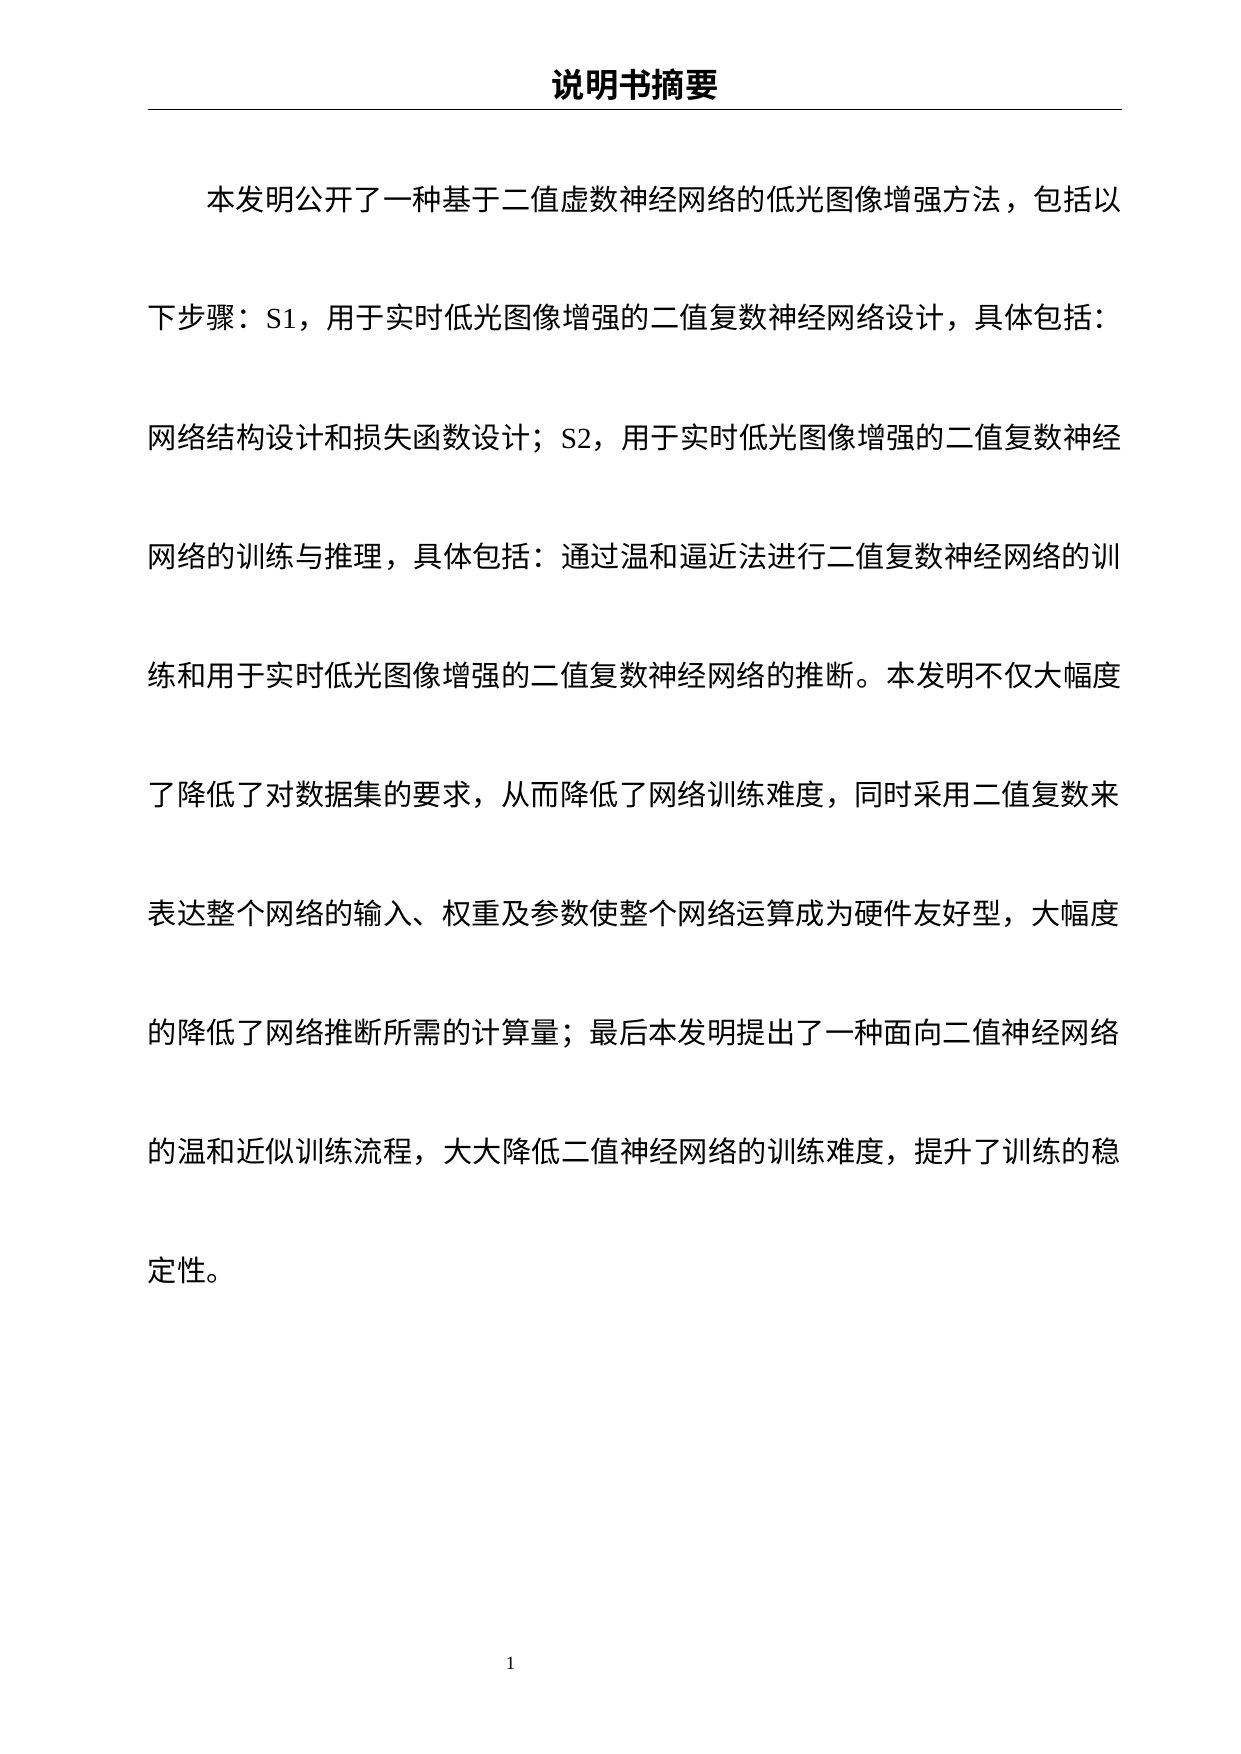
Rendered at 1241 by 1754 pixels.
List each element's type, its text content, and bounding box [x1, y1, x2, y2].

text 本发明公开了一种基于二值虚数神经网络的低光图像增强方法，包括以下步骤：S1，用于实时低光图像增强的二值复数神经网络设计，具体包括：网络结构设计和损失函数设计；S2，用于实时低光图像增强的二值复数神经网络的训练与推理，具体包括：通过温和逼近法进行二值复数神经网络的训练和用于实时低光图像增强的二值复数神经网络的推断。本发明不仅大幅度了降低了对数据集的要求，从而降低了网络训练难度，同时采用二值复数来表达整个网络的输入、权重及参数使整个网络运算成为硬件友好型，大幅度的降低了网络推断所需的计算量；最后本发明提出了一种面向二值神经网络的温和近似训练流程，大大降低二值神经网络的训练难度，提升了训练的稳定性。 [148, 157, 1122, 1308]
